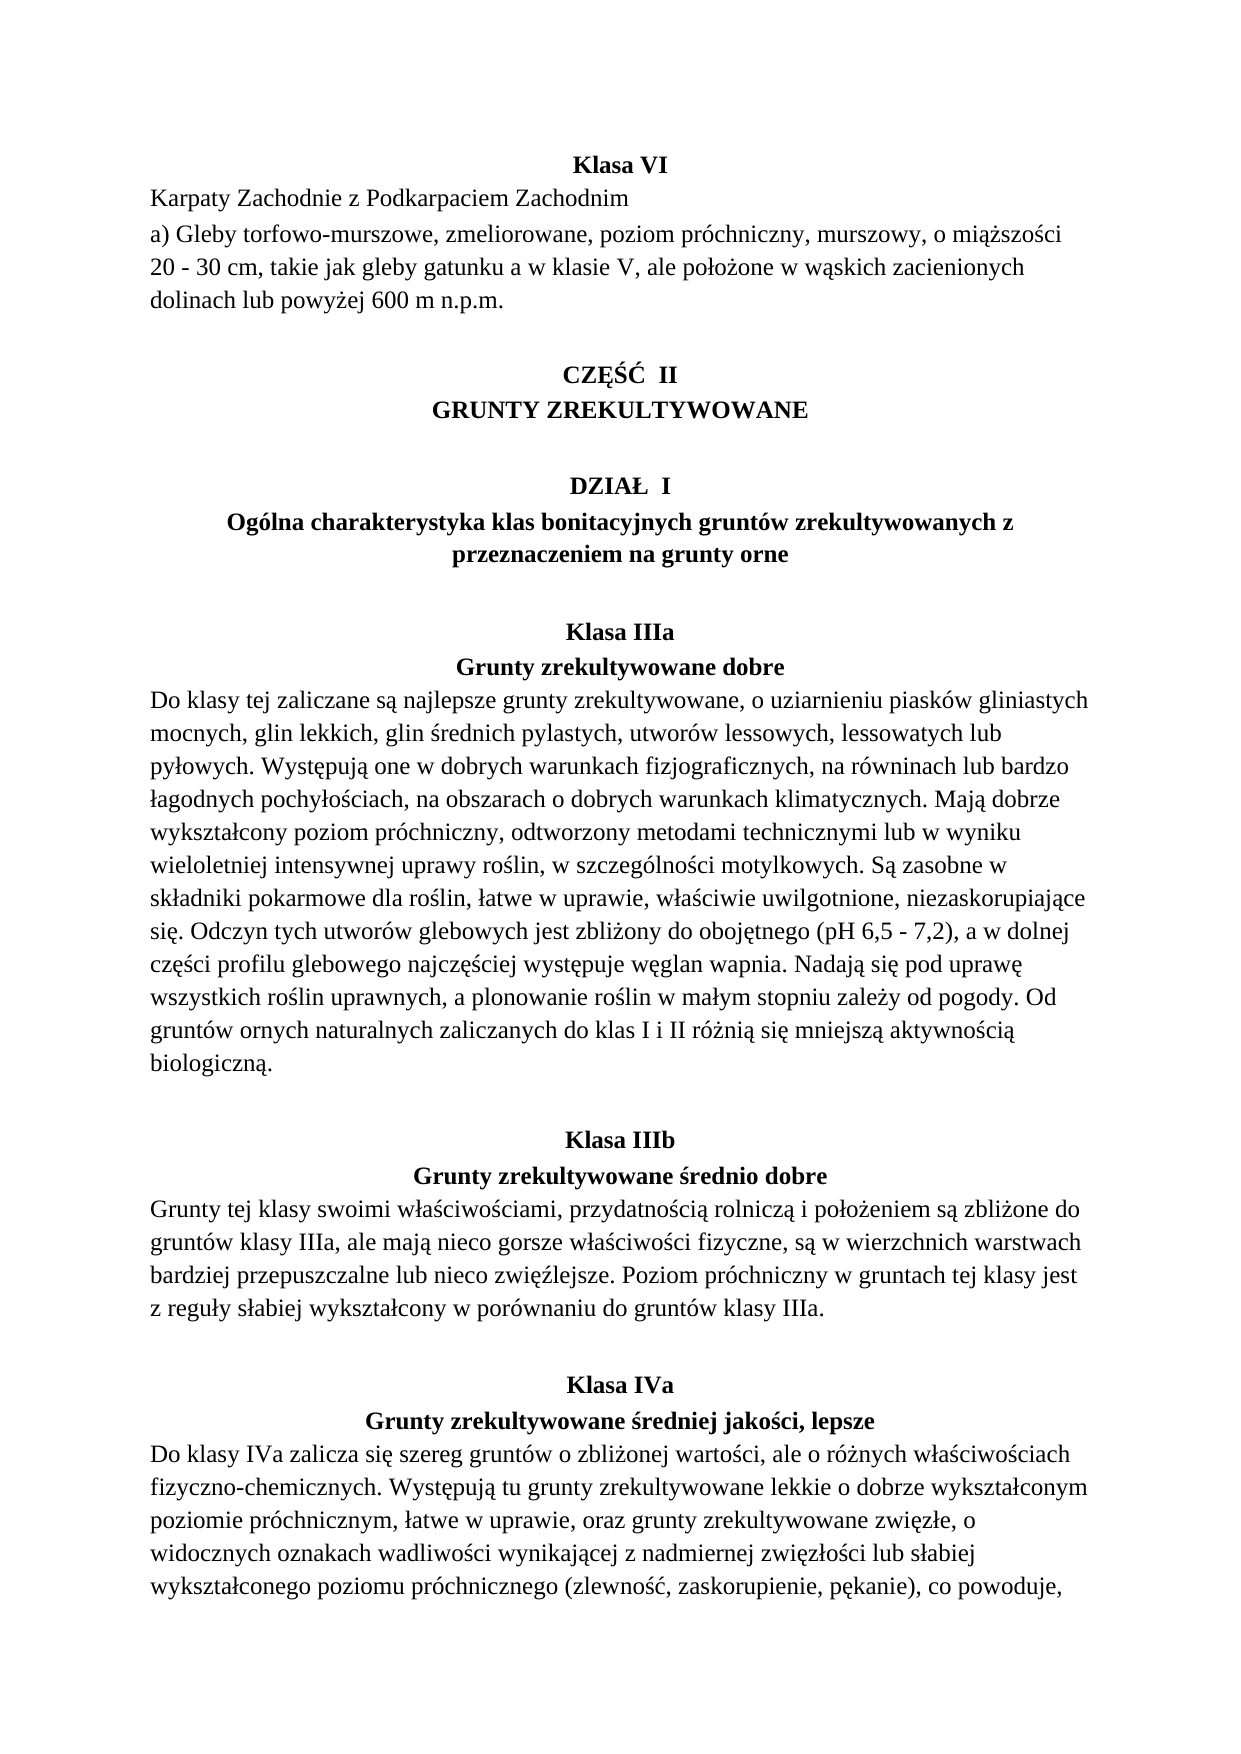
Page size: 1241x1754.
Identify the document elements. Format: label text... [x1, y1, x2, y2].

text Grunty zrekultywowane średniej jakości, lepsze [150, 1406, 1090, 1434]
text Klasa IIIb [150, 1125, 1090, 1154]
text Grunty tej klasy swoimi właściwościami, przydatnością rolniczą i położeniem są zbliżone do gruntów klasy IIIa, ale mają nieco gorsze właściwości fizyczne, są w wierzchnich warstwach bardziej przepuszczalne lub nieco zwięźlejsze. Poziom próchniczny w gruntach tej klasy jest z reguły słabiej wykształcony w porównaniu do gruntów klasy IIIa. [150, 1194, 1090, 1322]
text Grunty zrekultywowane średnio dobre [150, 1161, 1090, 1190]
text GRUNTY ZREKULTYWOWANE [150, 396, 1090, 424]
text CZĘŚĆ II [150, 360, 1090, 389]
text Klasa IIIa [150, 617, 1090, 645]
text a) Gleby torfowo-murszowe, zmeliorowane, poziom próchniczny, murszowy, o miąższości 20 - 30 cm, takie jak gleby gatunku a w klasie V, ale położone w wąskich zacienionych dolinach lub powyżej 600 m n.p.m. [150, 219, 1090, 313]
text Klasa VI [150, 150, 1090, 179]
text Do klasy tej zaliczane są najlepsze grunty zrekultywowane, o uziarnieniu piasków gliniastych mocnych, glin lekkich, glin średnich pylastych, utworów lessowych, lessowatych lub pyłowych. Występują one w dobrych warunkach fizjograficznych, na równinach lub bardzo łagodnych pochyłościach, na obszarach o dobrych warunkach klimatycznych. Mają dobrze wykształcony poziom próchniczny, odtworzony metodami technicznymi lub w wyniku wieloletniej intensywnej uprawy roślin, w szczególności motylkowych. Są zasobne w składniki pokarmowe dla roślin, łatwe w uprawie, właściwie uwilgotnione, niezaskorupiające się. Odczyn tych utworów glebowych jest zbliżony do obojętnego (pH 6,5 - 7,2), a w dolnej części profilu glebowego najczęściej występuje węglan wapnia. Nadają się pod uprawę wszystkich roślin uprawnych, a plonowanie roślin w małym stopniu zależy od pogody. Od gruntów ornych naturalnych zaliczanych do klas I i II różnią się mniejszą aktywnością biologiczną. [150, 685, 1090, 1077]
text Ogólna charakterystyka klas bonitacyjnych gruntów zrekultywowanych z przeznaczeniem na grunty orne [150, 507, 1090, 568]
text Karpaty Zachodnie z Podkarpaciem Zachodnim [150, 183, 1090, 212]
text Klasa IVa [150, 1370, 1090, 1399]
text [150, 1439, 1090, 1599]
text DZIAŁ I [150, 471, 1090, 500]
text Grunty zrekultywowane dobre [150, 652, 1090, 681]
